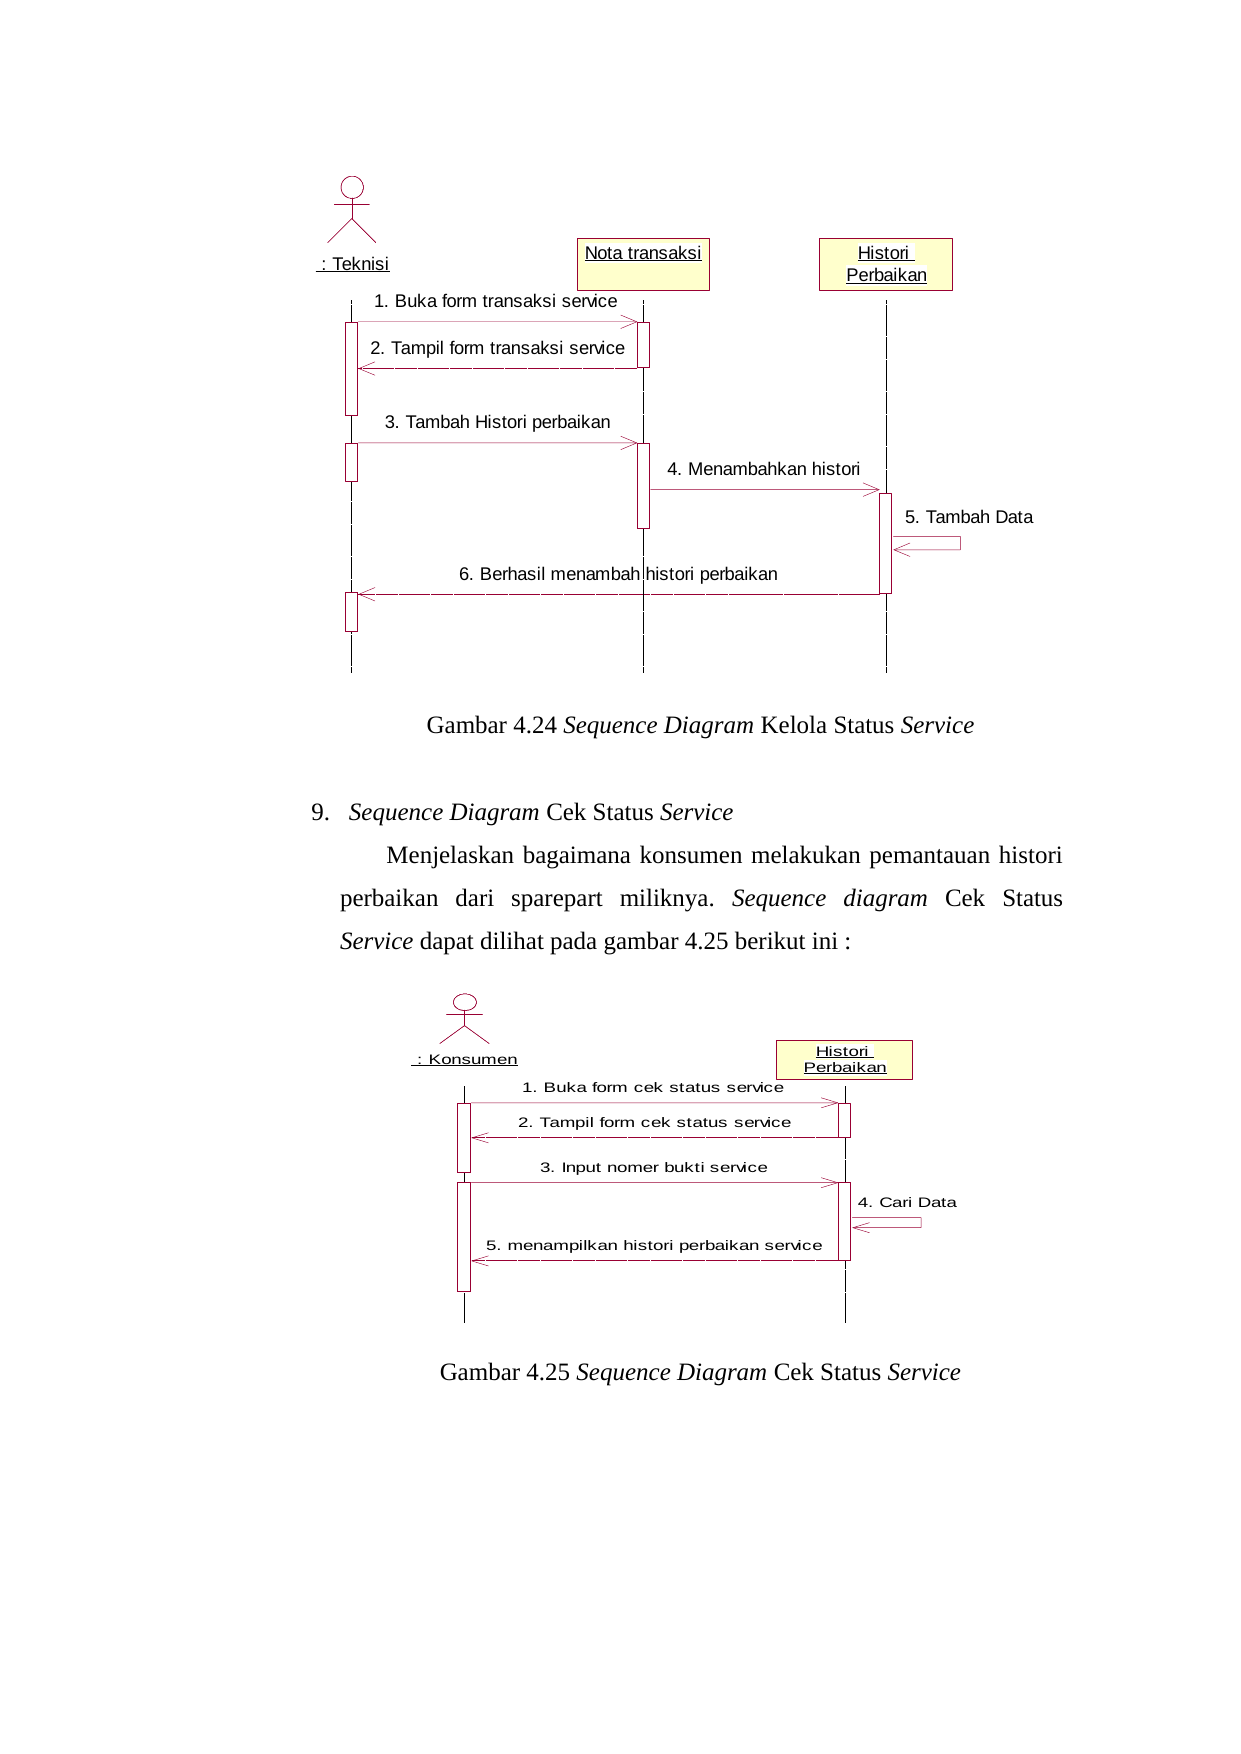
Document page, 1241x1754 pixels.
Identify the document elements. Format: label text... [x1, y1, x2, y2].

text Gambar 4.24 Sequence Diagram Kelola Status Service [340, 711, 1063, 739]
list Sequence Diagram Cek Status Service [311, 797, 1063, 826]
text Menjelaskan bagaimana konsumen melakukan pemantauan histori perbaikan dari sparepart miliknya. Sequence diagram Cek Status Service dapat dilihat pada gambar 4.25 berikut ini : [340, 840, 1063, 955]
text Gambar 4.25 Sequence Diagram Cek Status Service [340, 1357, 1063, 1386]
